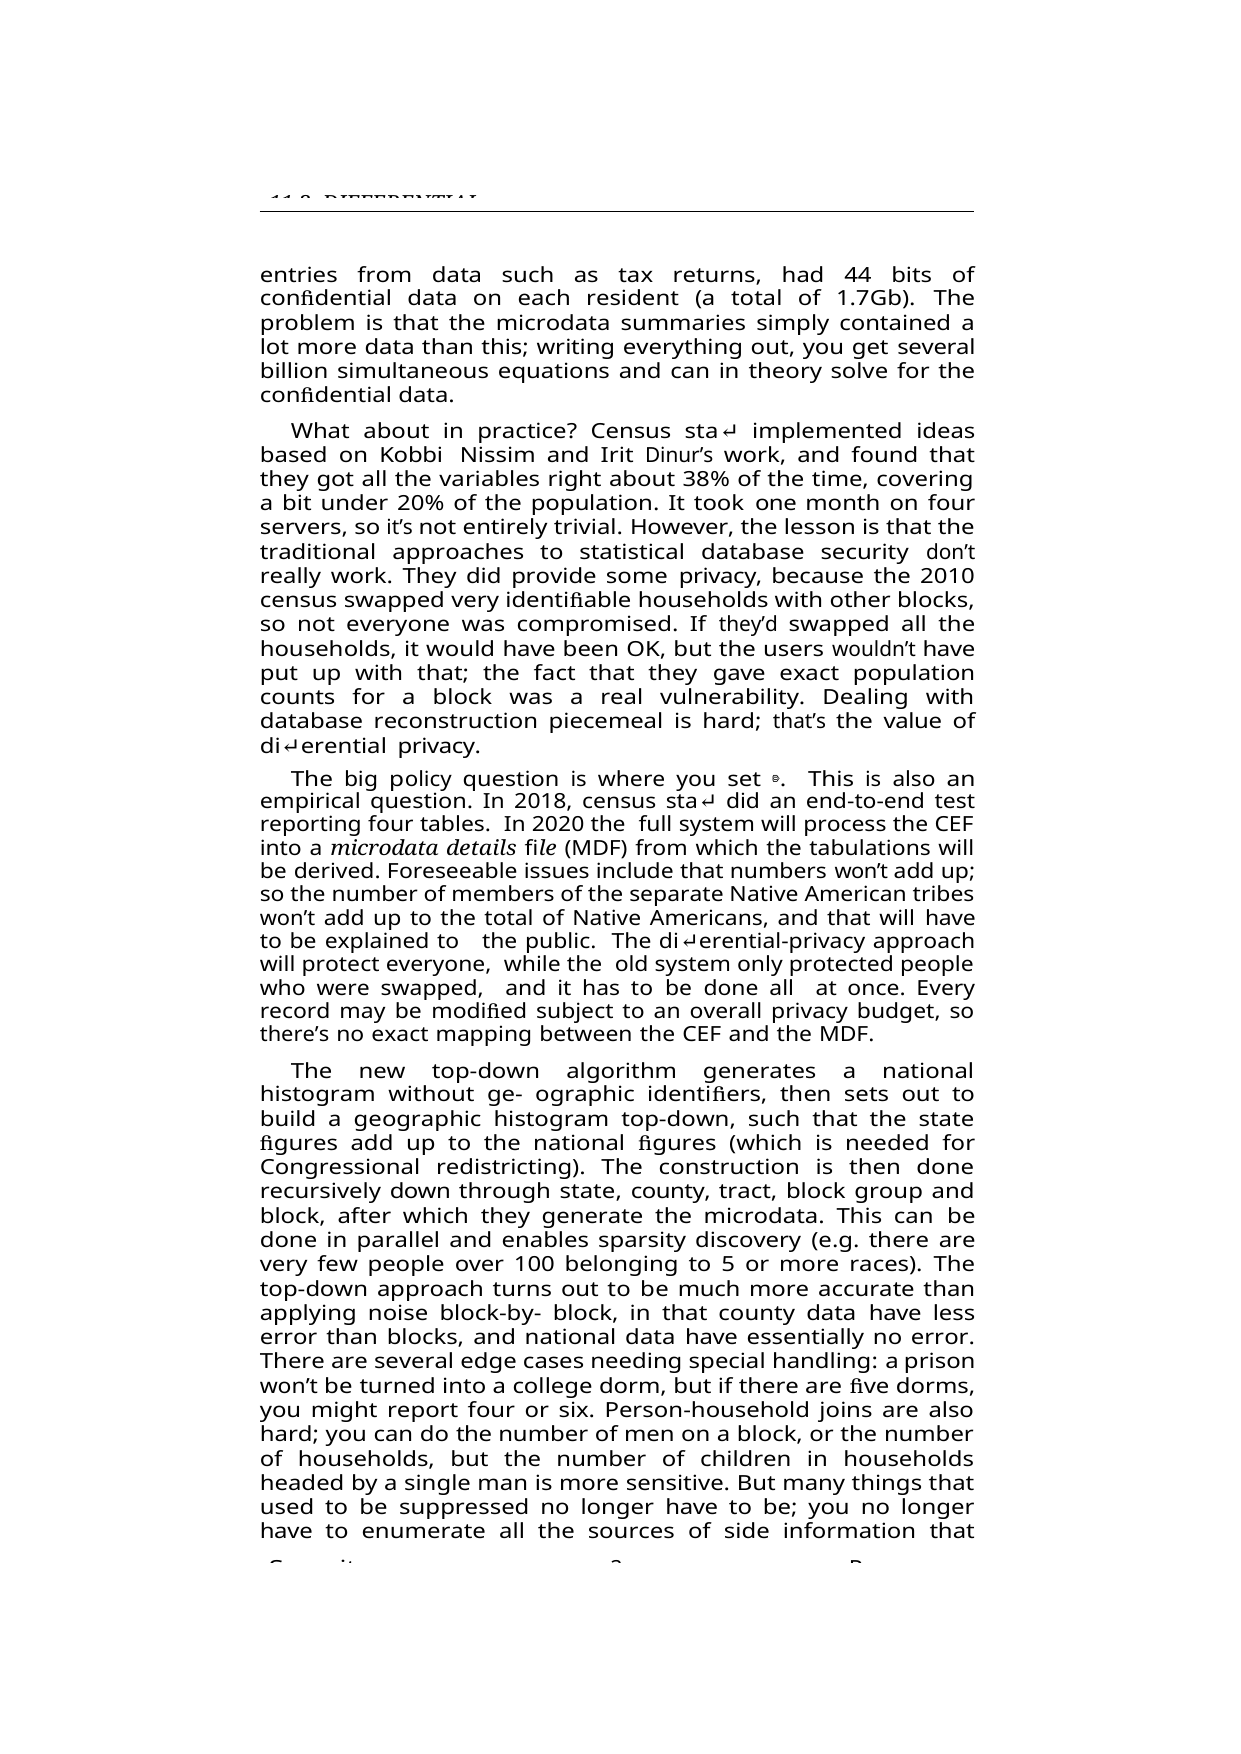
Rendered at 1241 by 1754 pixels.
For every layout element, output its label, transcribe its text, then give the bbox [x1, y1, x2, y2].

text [259, 1059, 975, 1545]
text The big policy question is where you set ✏. This is also an empirical question. In 2018, census sta↵ did an end-to-end test reporting four tables. In 2020 the full system will process the CEF into a microdata details ﬁle (MDF) from which the tabulations will be derived. Foreseeable issues include that numbers won’t add up; so the number of members of the separate Native American tribes won’t add up to the total of Native Americans, and that will have to be explained to the public. The di↵erential-privacy approach will protect everyone, while the old system only protected people who were swapped, and it has to be done all at once. Every record may be modiﬁed subject to an overall privacy budget, so there’s no exact mapping between the CEF and the MDF. [259, 768, 975, 1048]
text entries from data such as tax returns, had 44 bits of conﬁdential data on each resident (a total of 1.7Gb). The problem is that the microdata summaries simply contained a lot more data than this; writing everything out, you get several billion simultaneous equations and can in theory solve for the conﬁdential data. [259, 263, 975, 409]
text What about in practice? Census sta↵ implemented ideas based on Kobbi Nissim and Irit Dinur’s work, and found that they got all the variables right about 38% of the time, covering a bit under 20% of the population. It took one month on four servers, so it’s not entirely trivial. However, the lesson is that the traditional approaches to statistical database security don’t really work. They did provide some privacy, because the 2010 census swapped very identiﬁable households with other blocks, so not everyone was compromised. If they’d swapped all the households, it would have been OK, but the users wouldn’t have put up with that; the fact that they gave exact population counts for a block was a real vulnerability. Dealing with database reconstruction piecemeal is hard; that’s the value of di↵erential privacy. [259, 420, 975, 759]
